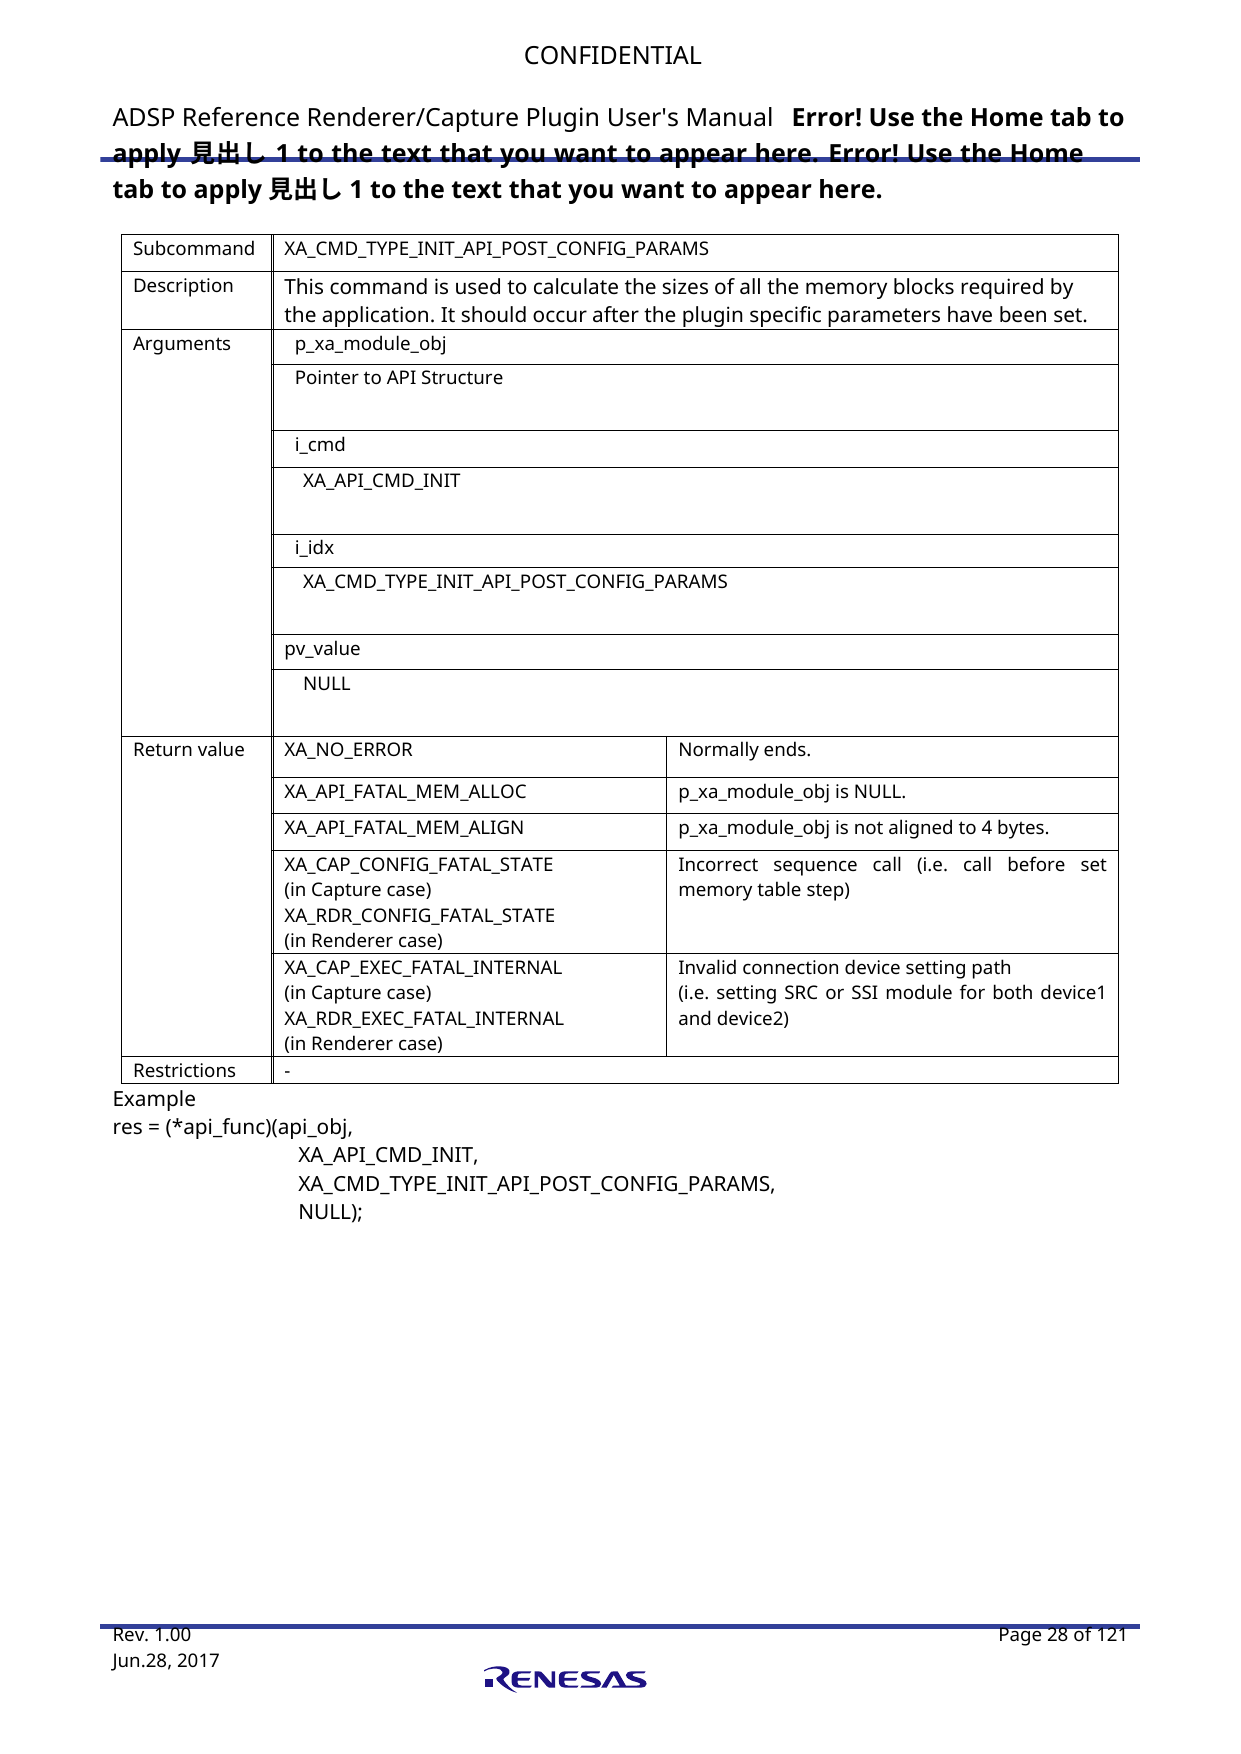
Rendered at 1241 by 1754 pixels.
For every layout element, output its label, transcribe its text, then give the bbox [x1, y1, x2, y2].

text Example [112, 1084, 1128, 1112]
text XA_API_CMD_INIT, [112, 1141, 1128, 1169]
text XA_CMD_TYPE_INIT_API_POST_CONFIG_PARAMS, [112, 1169, 1128, 1197]
table_cell p_xa_module_obj is not aligned to 4 bytes. [667, 814, 1118, 850]
text NULL); [112, 1197, 1128, 1226]
table_cell Invalid connection device setting path (i.e. setting SRC or SSI module for both device1 and device2) [667, 954, 1118, 1056]
table_cell Pointer to API Structure [274, 365, 1118, 430]
table_cell Arguments [122, 330, 271, 736]
table_cell XA_CMD_TYPE_INIT_API_POST_CONFIG_PARAMS [274, 568, 1118, 634]
table_cell - [274, 1057, 1118, 1083]
table_cell XA_CAP_EXEC_FATAL_INTERNAL (in Capture case) XA_RDR_EXEC_FATAL_INTERNAL (in Renderer case) [274, 954, 666, 1056]
table_cell Description [122, 272, 271, 329]
table_cell This command is used to calculate the sizes of all the memory blocks required by the application. It should occur after the plugin specific parameters have been set. [274, 272, 1118, 329]
table_cell p_xa_module_obj is NULL. [667, 778, 1118, 813]
text res = (*api_func)(api_obj, [112, 1112, 1128, 1141]
table_cell XA_NO_ERROR [274, 737, 666, 777]
table_cell XA_CAP_CONFIG_FATAL_STATE (in Capture case) XA_RDR_CONFIG_FATAL_STATE (in Renderer case) [274, 851, 666, 953]
table_cell XA_API_FATAL_MEM_ALIGN [274, 814, 666, 850]
table_cell i_idx [274, 535, 1118, 567]
table_cell Incorrect sequence call (i.e. call before set memory table step) [667, 851, 1118, 953]
table_cell pv_value [274, 635, 1118, 669]
table_cell Normally ends. [667, 737, 1118, 777]
table_cell p_xa_module_obj [274, 330, 1118, 363]
table_cell NULL [274, 670, 1118, 736]
table_cell XA_API_CMD_INIT [274, 468, 1118, 533]
table_cell i_cmd [274, 431, 1118, 467]
table_cell Return value [122, 737, 271, 1056]
table_header Subcommand [122, 235, 271, 271]
table_header XA_CMD_TYPE_INIT_API_POST_CONFIG_PARAMS [274, 235, 1118, 271]
table_cell XA_API_FATAL_MEM_ALLOC [274, 778, 666, 813]
table_cell Restrictions [122, 1057, 271, 1083]
